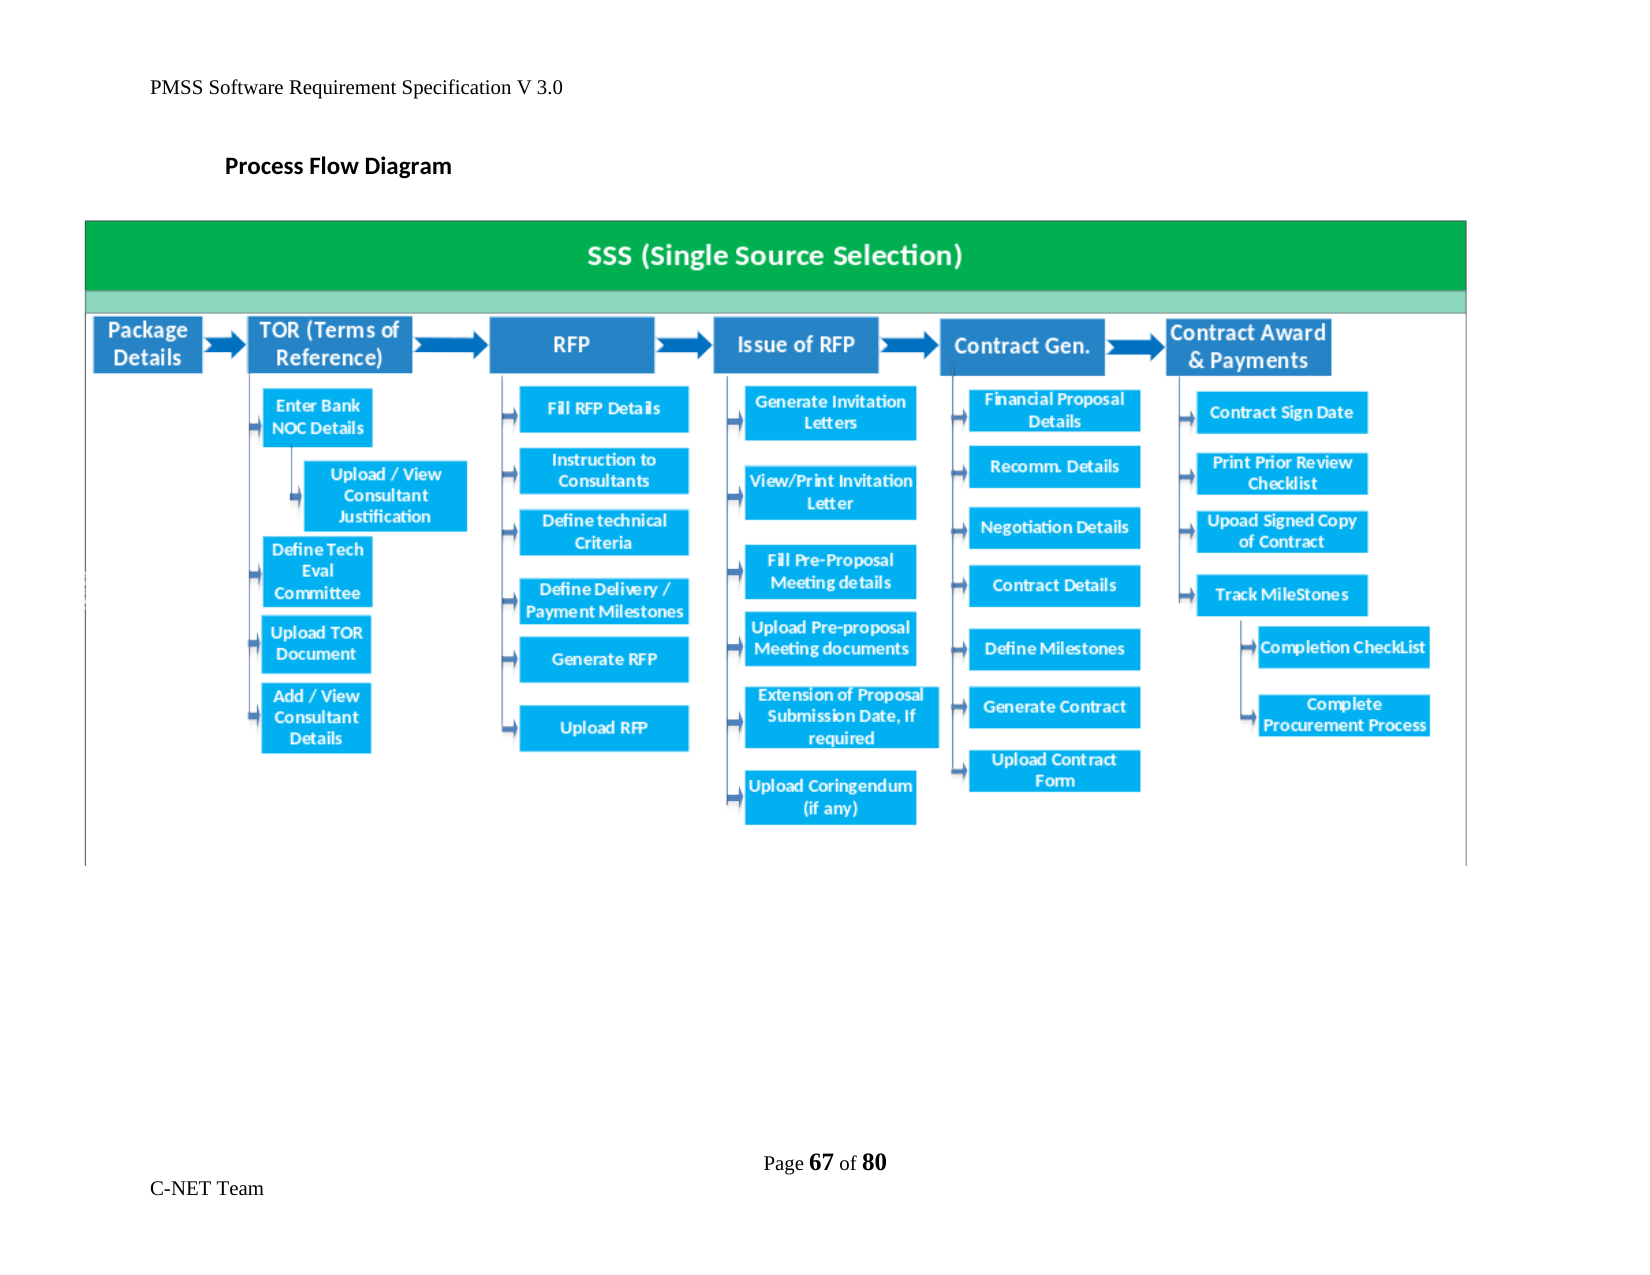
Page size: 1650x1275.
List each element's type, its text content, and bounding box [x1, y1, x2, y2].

table_header [63, 220, 1488, 869]
list Process Flow Diagram [225, 150, 1500, 181]
